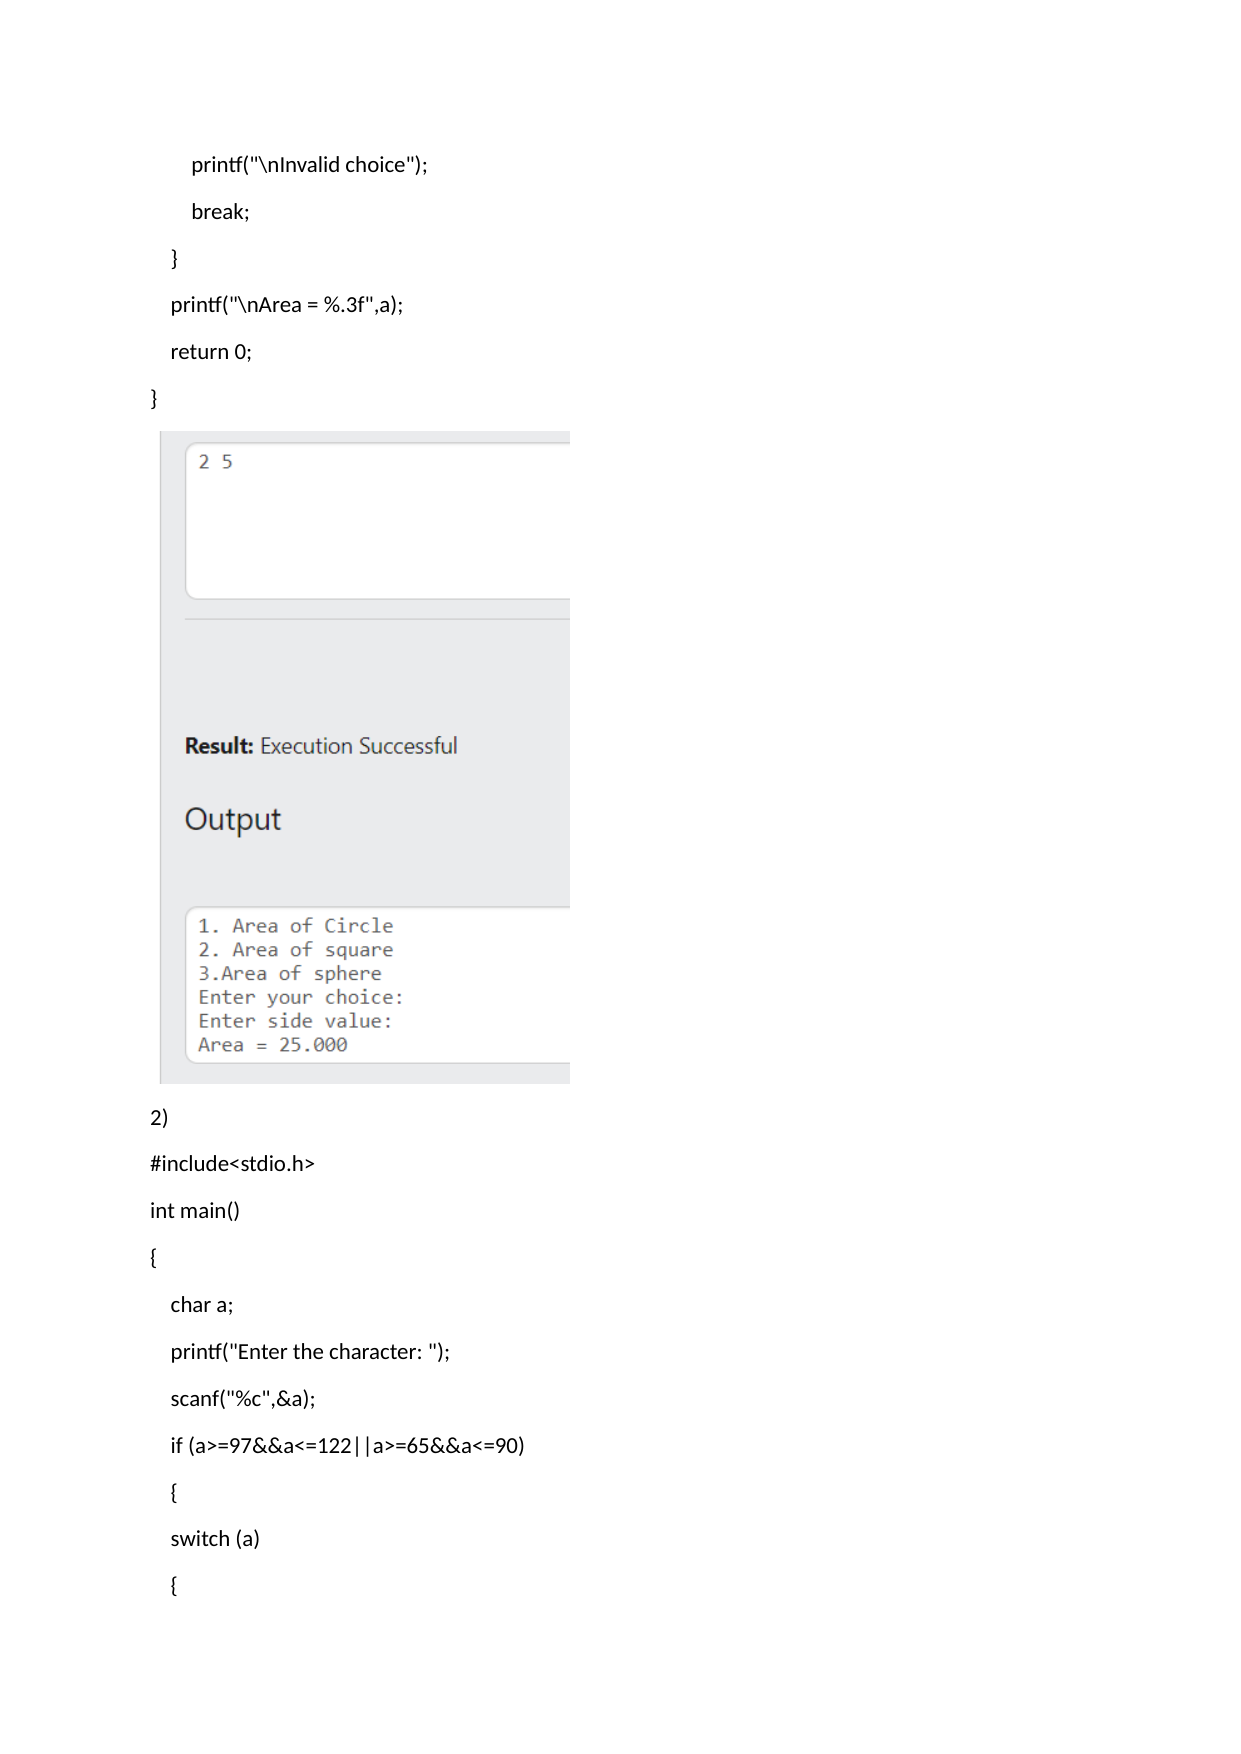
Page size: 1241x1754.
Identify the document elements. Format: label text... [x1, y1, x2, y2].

text break; [150, 197, 1090, 225]
text } [150, 244, 1090, 272]
text { [150, 1571, 1090, 1599]
text printf("\nInvalid choice"); [150, 150, 1090, 178]
text scanf("%c",&a); [150, 1384, 1090, 1412]
text } [150, 384, 1090, 412]
text printf("\nArea = %.3f",a); [150, 291, 1090, 319]
text printf("Enter the character: "); [150, 1337, 1090, 1365]
text 2) [150, 1103, 1090, 1131]
text int main() [150, 1196, 1090, 1224]
text { [150, 1243, 1090, 1271]
text char a; [150, 1290, 1090, 1318]
text #include<stdio.h> [150, 1149, 1090, 1178]
picture [150, 431, 570, 1084]
text { [150, 1478, 1090, 1506]
text return 0; [150, 337, 1090, 366]
text switch (a) [150, 1524, 1090, 1553]
text if (a>=97&&a<=122||a>=65&&a<=90) [150, 1431, 1090, 1459]
